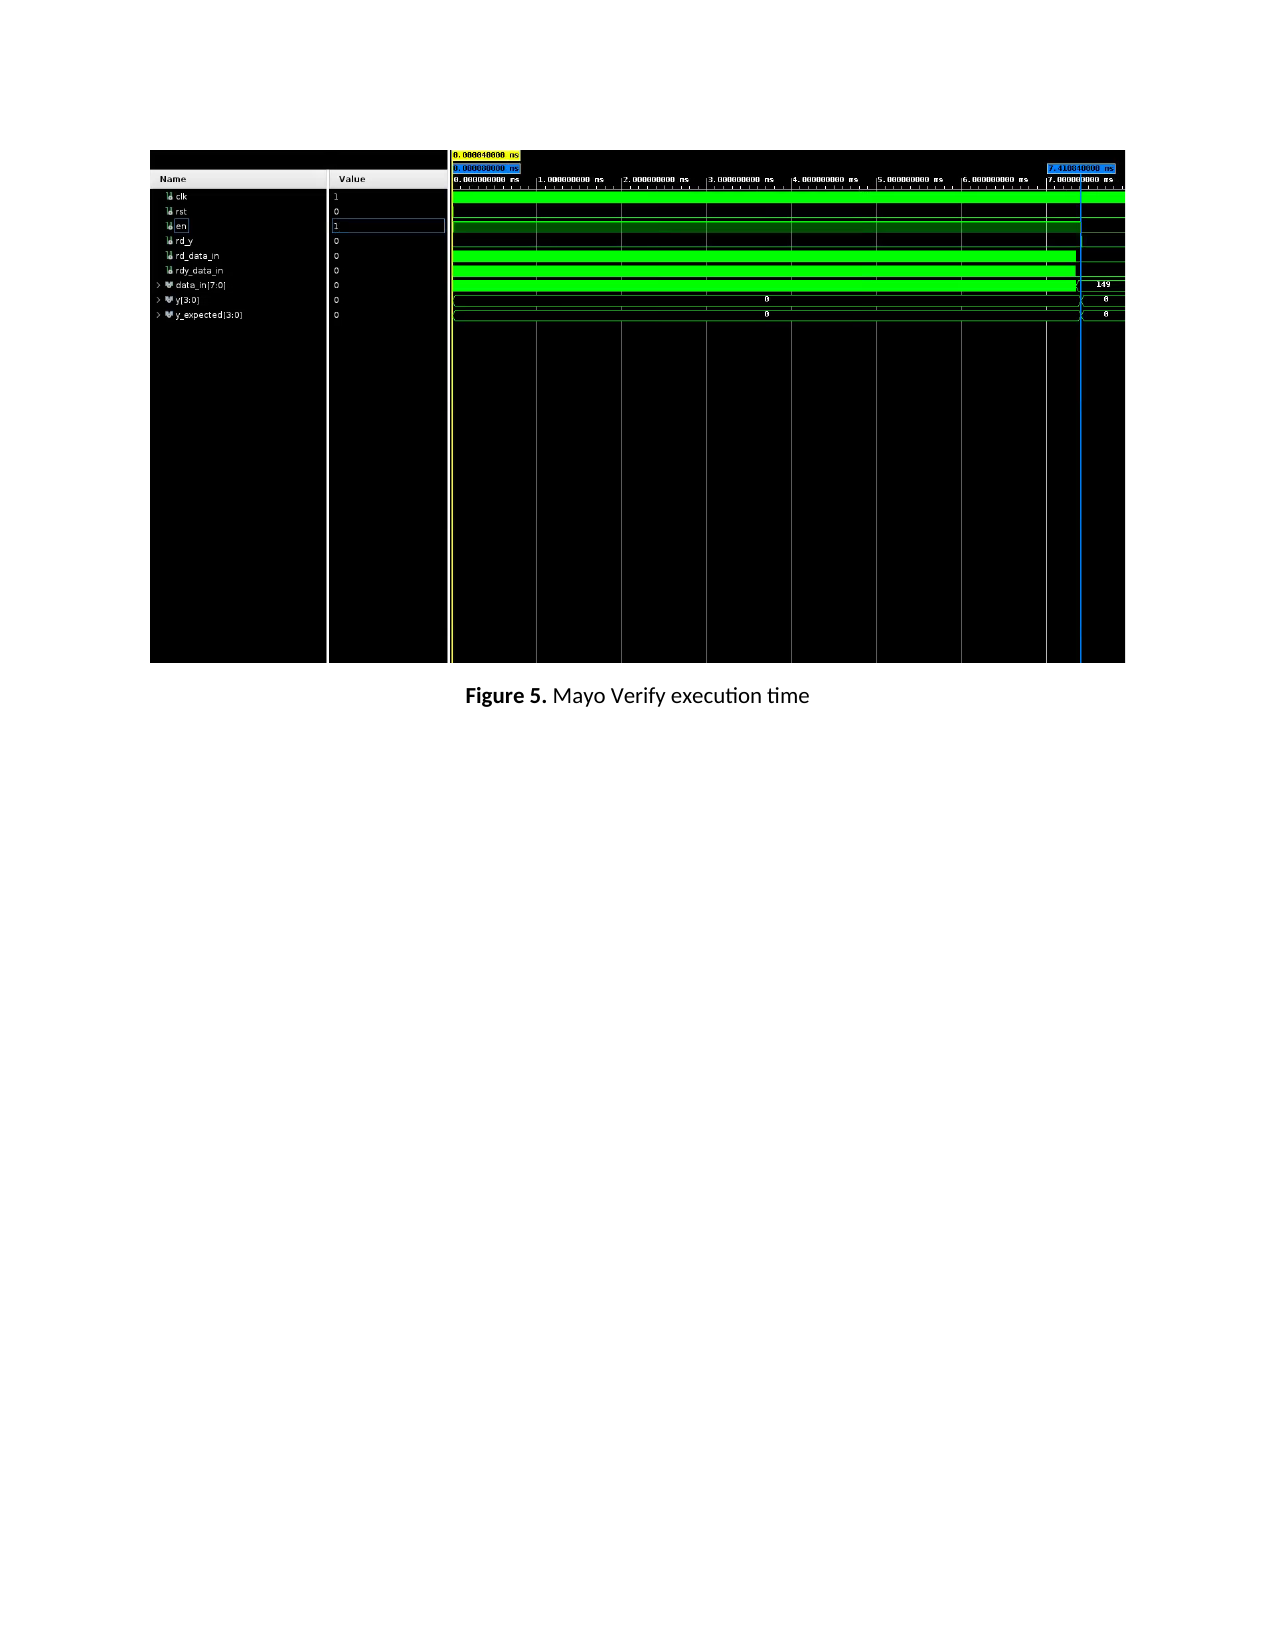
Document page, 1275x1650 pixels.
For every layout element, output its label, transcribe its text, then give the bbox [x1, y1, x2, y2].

picture [150, 150, 1125, 663]
text Figure 5. Mayo Verify execution time [150, 681, 1125, 709]
